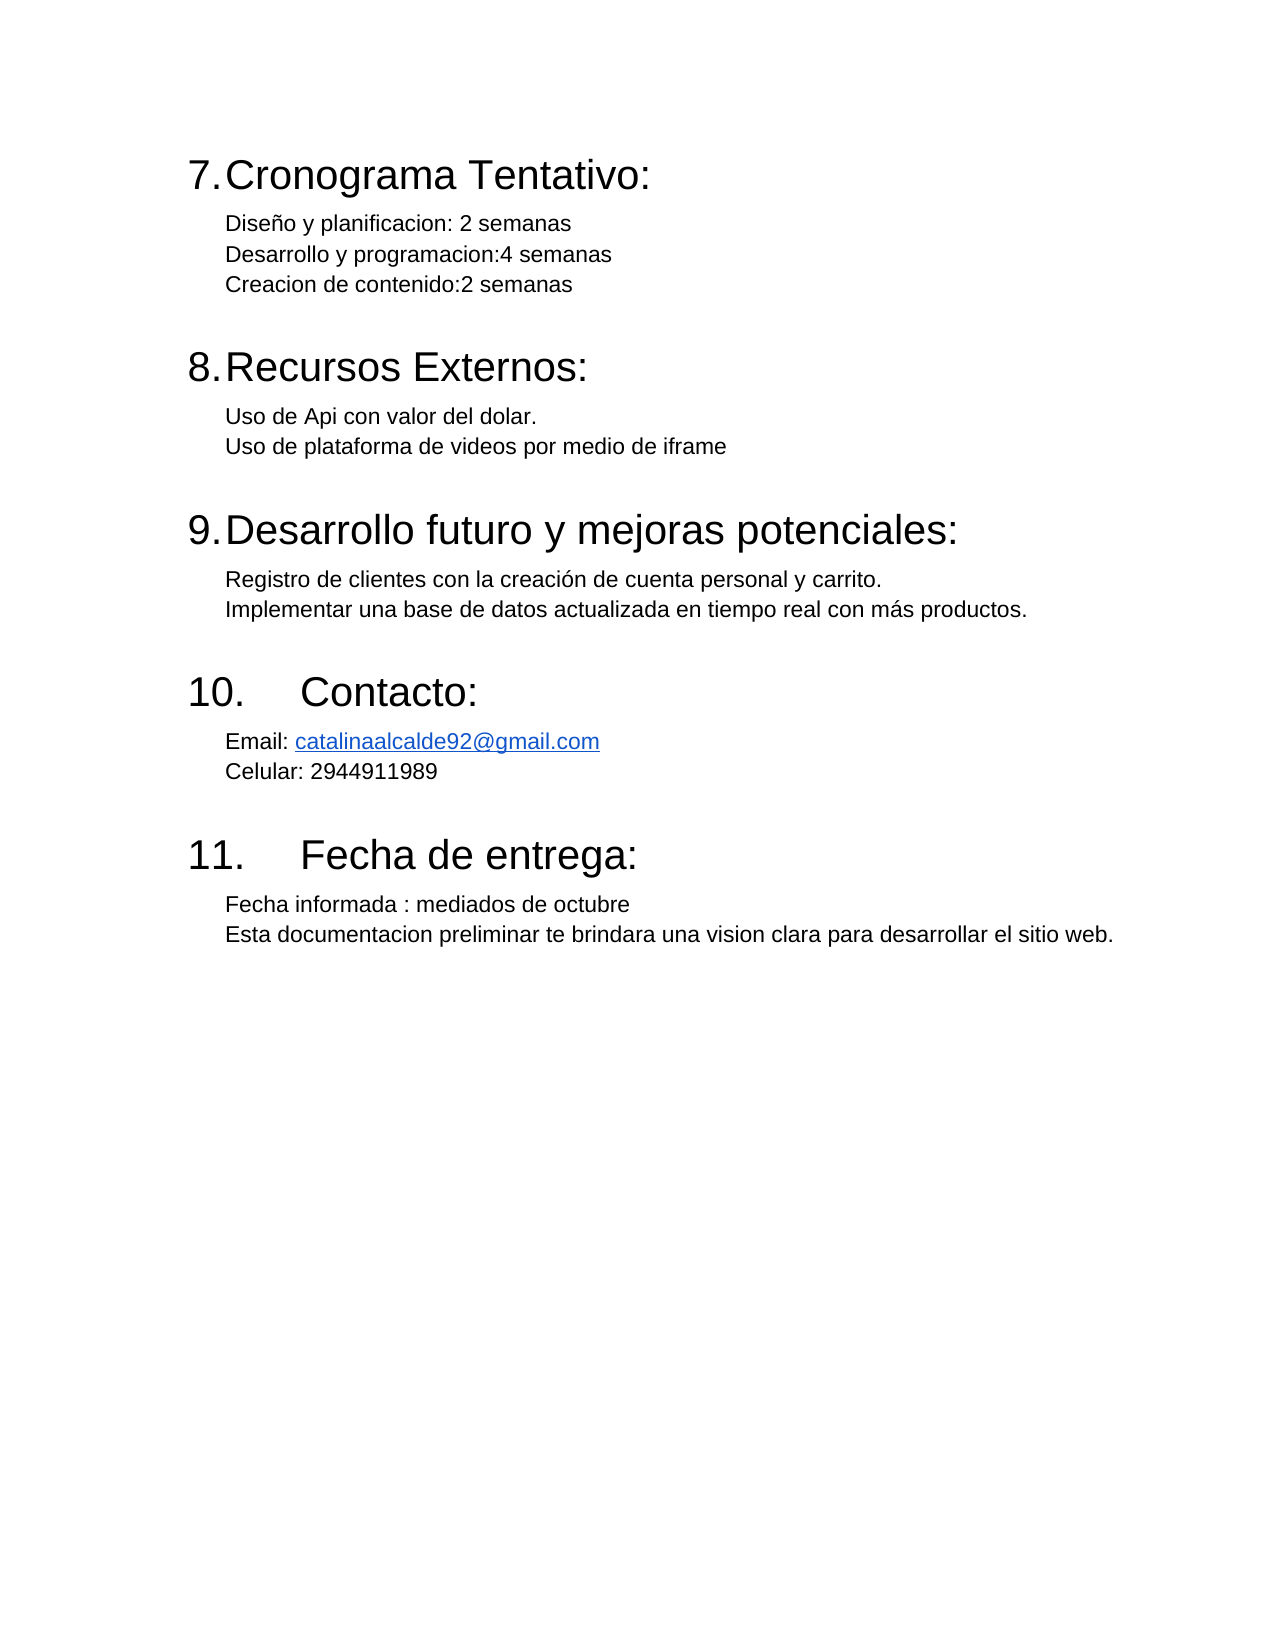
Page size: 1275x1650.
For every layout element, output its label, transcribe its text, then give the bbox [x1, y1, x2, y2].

text Email: catalinaalcalde92@gmail.com [225, 728, 1125, 754]
text Uso de Api con valor del dolar. [225, 403, 1125, 429]
text Celular: 2944911989 [225, 758, 1125, 785]
text Creacion de contenido:2 semanas [225, 271, 1125, 297]
subtitle Contacto: [187, 668, 1125, 716]
text Esta documentacion preliminar te brindara una vision clara para desarrollar el sitio web. [225, 921, 1125, 947]
text Uso de plataforma de videos por medio de iframe [225, 433, 1125, 460]
subtitle Recursos Externos: [187, 343, 1125, 391]
subtitle Fecha de entrega: [187, 830, 1125, 878]
subtitle Cronograma Tentativo: [187, 150, 1125, 198]
subtitle Desarrollo futuro y mejoras potenciales: [187, 505, 1125, 553]
text Implementar una base de datos actualizada en tiempo real con más productos. [225, 596, 1125, 622]
text Desarrollo y programacion:4 semanas [225, 241, 1125, 267]
text Fecha informada : mediados de octubre [225, 891, 1125, 917]
text Registro de clientes con la creación de cuenta personal y carrito. [225, 566, 1125, 592]
text Diseño y planificacion: 2 semanas [225, 210, 1125, 237]
